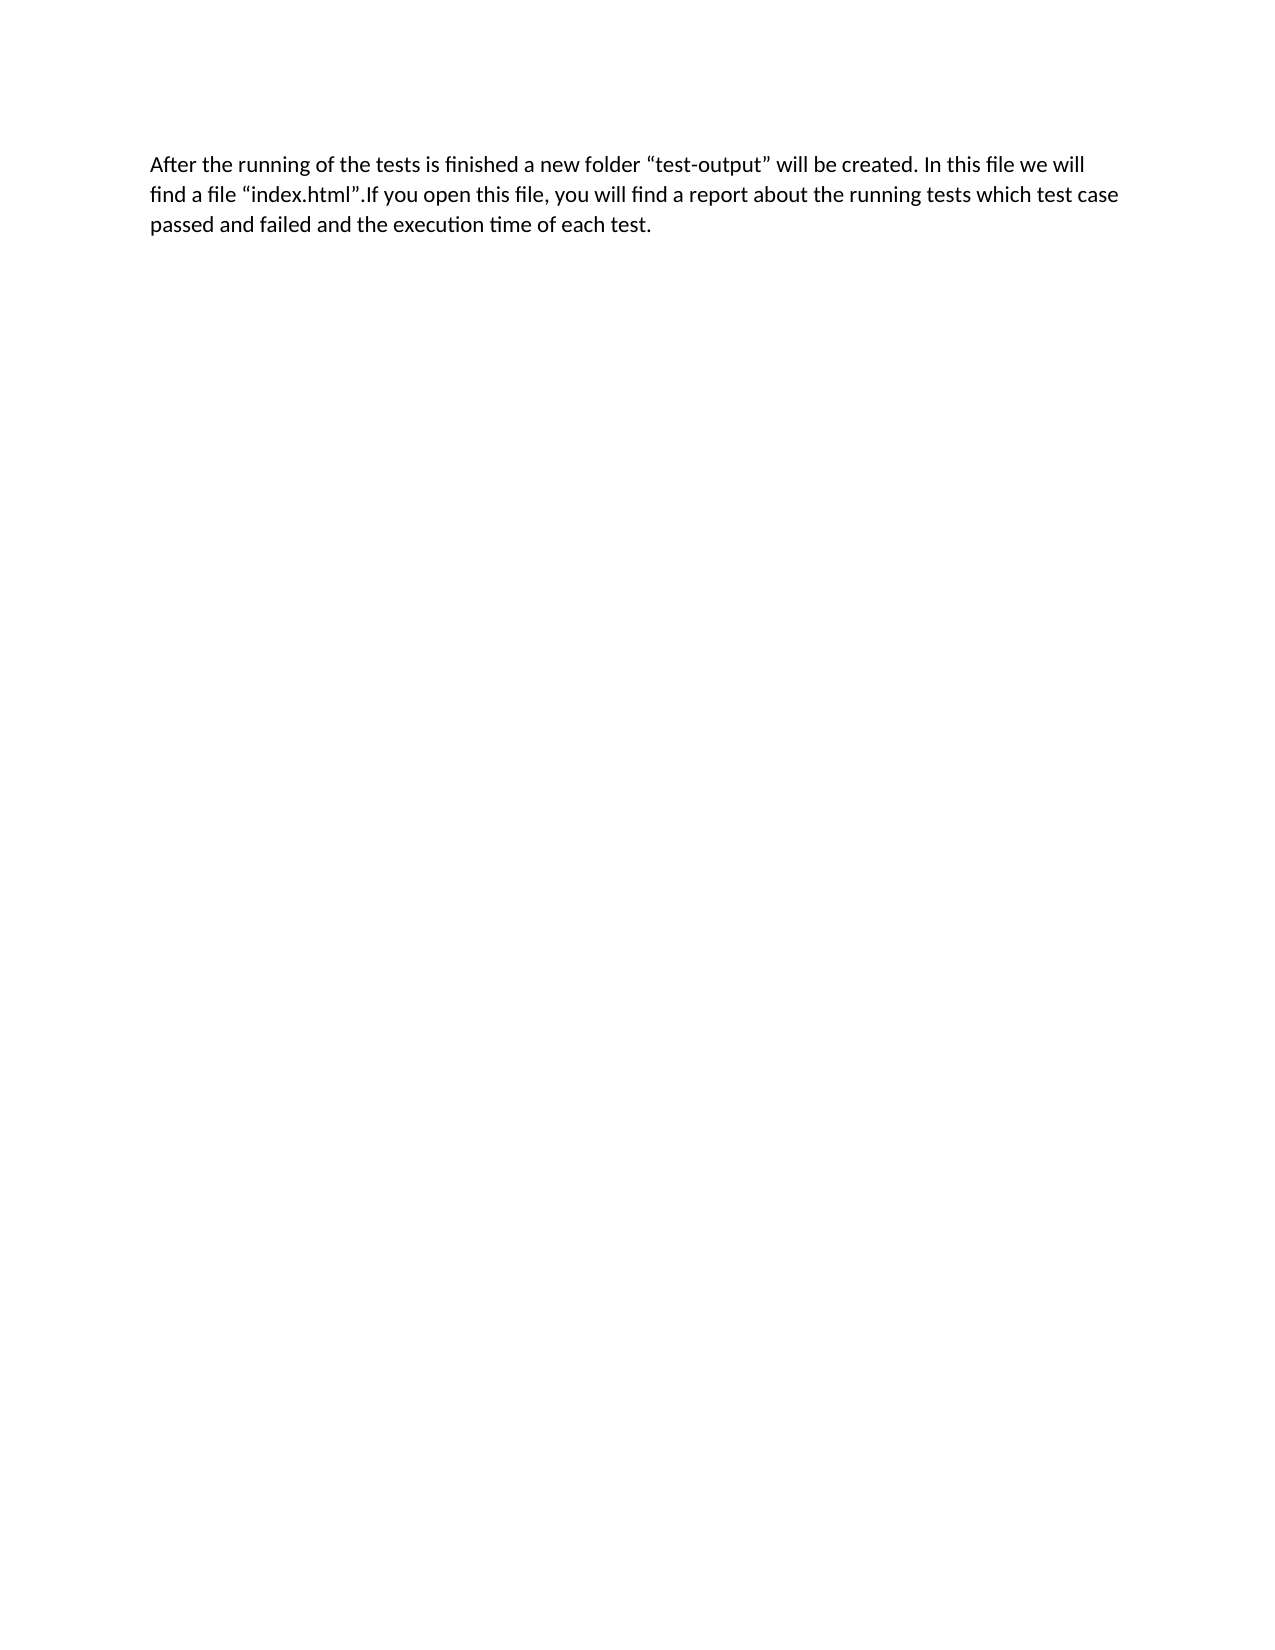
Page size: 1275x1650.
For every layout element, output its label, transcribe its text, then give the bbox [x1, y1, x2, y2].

text After the running of the tests is finished a new folder “test-output” will be created. In this file we will find a file “index.html”.If you open this file, you will find a report about the running tests which test case passed and failed and the execution time of each test. [150, 150, 1125, 238]
